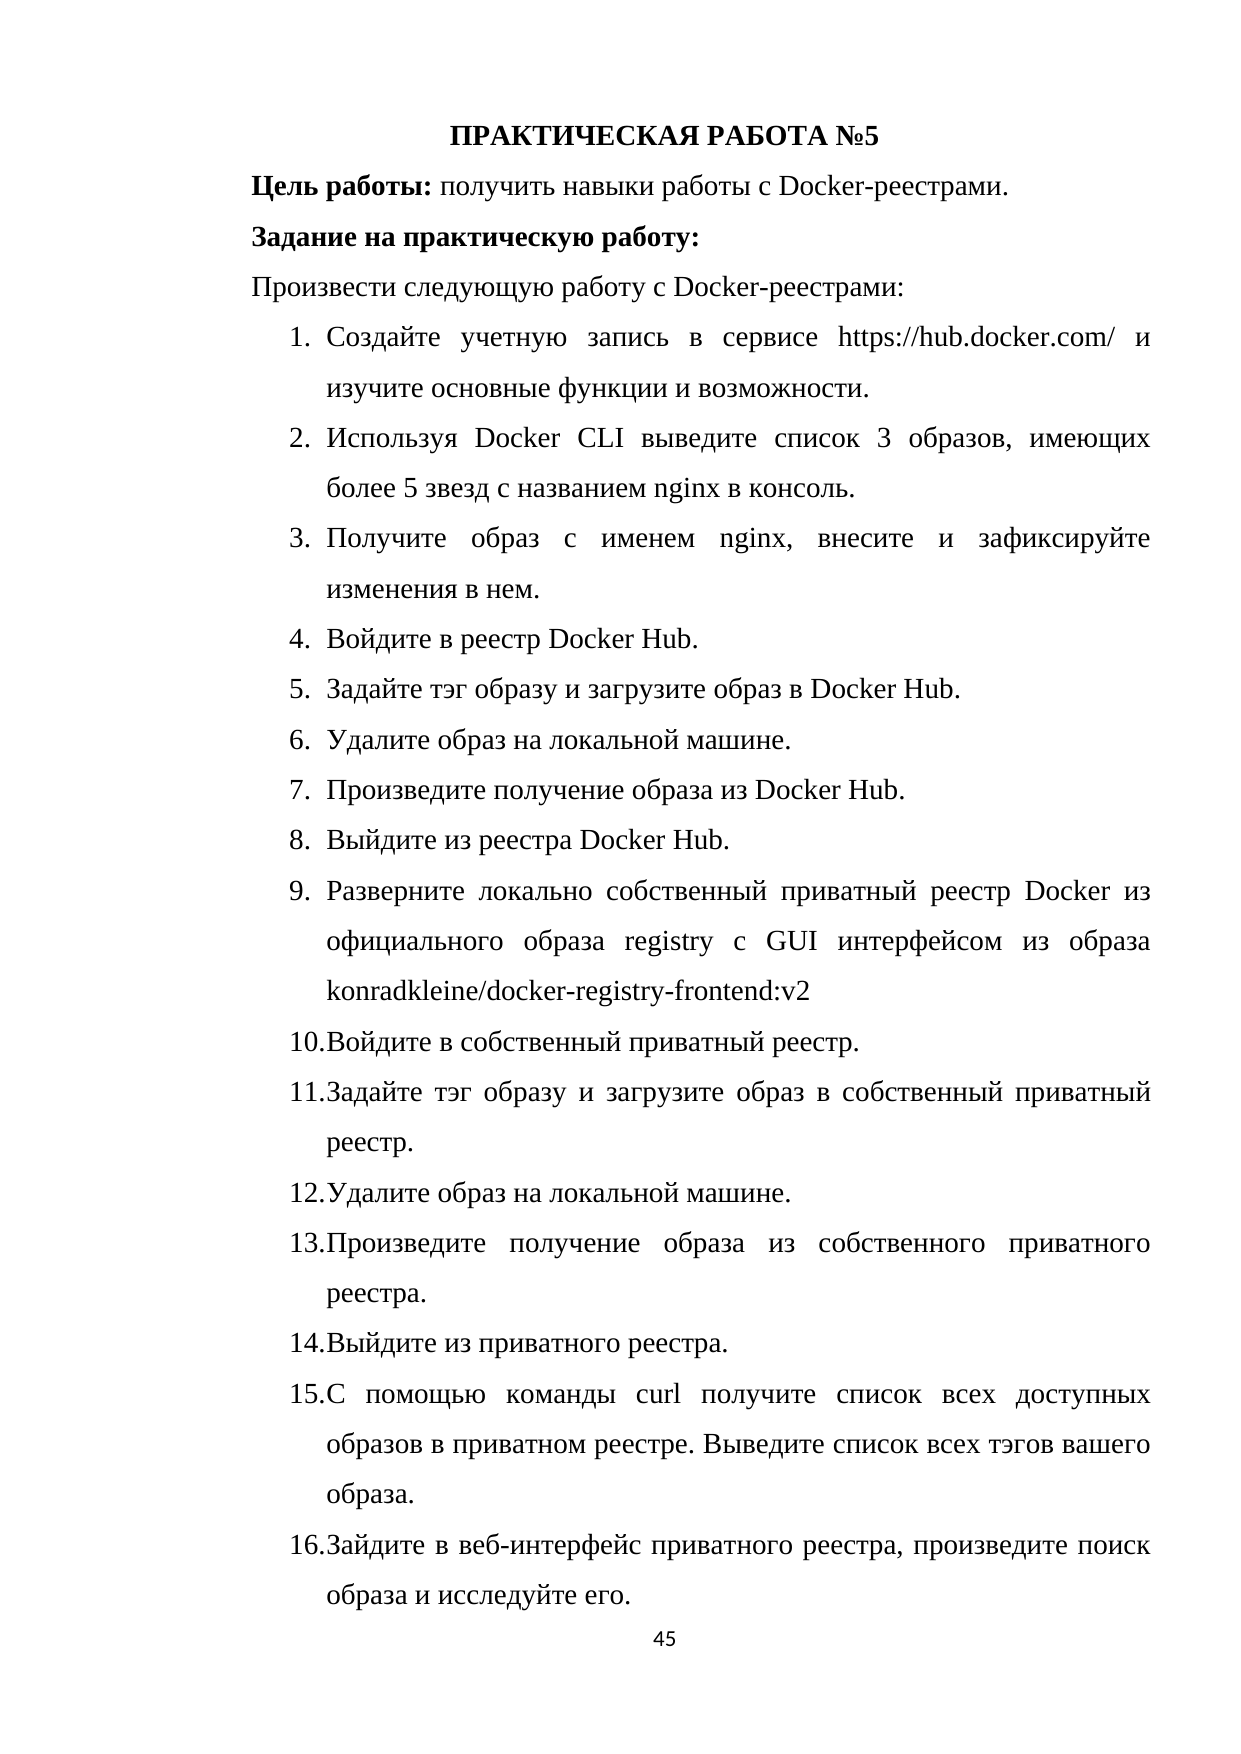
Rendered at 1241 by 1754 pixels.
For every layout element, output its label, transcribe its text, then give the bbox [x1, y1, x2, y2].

text 15. С помощью команды curl получите список всех доступных образов в приватном реестре. Выведите список всех тэгов вашего образа. [289, 1376, 1152, 1510]
text Задание на практическую работу: [177, 219, 1152, 252]
text 4. Войдите в реестр Docker Hub. [289, 621, 1152, 655]
text 11. Задайте тэг образу и загрузите образ в собственный приватный реестр. [289, 1074, 1152, 1158]
text 3. Получите образ с именем nginx, внесите и зафиксируйте изменения в нем. [289, 521, 1152, 604]
text 14. Выйдите из приватного реестра. [289, 1326, 1152, 1359]
text 16. Зайдите в веб-интерфейс приватного реестра, произведите поиск образа и исследуйте его. [289, 1527, 1152, 1611]
text ПРАКТИЧЕСКАЯ РАБОТА №5 [177, 118, 1152, 152]
text 5. Задайте тэг образу и загрузите образ в Docker Hub. [289, 672, 1152, 705]
text 12. Удалите образ на локальной машине. [289, 1175, 1152, 1208]
text Произвести следующую работу с Docker-реестрами: [177, 269, 1152, 303]
text 10. Войдите в собственный приватный реестр. [289, 1024, 1152, 1057]
text 8. Выйдите из реестра Docker Hub. [289, 822, 1152, 856]
text 2. Используя Docker CLI выведите список 3 образов, имеющих более 5 звезд с названием nginx в консоль. [289, 420, 1152, 504]
text 7. Произведите получение образа из Docker Hub. [289, 772, 1152, 806]
text 6. Удалите образ на локальной машине. [289, 722, 1152, 755]
text 1. Создайте учетную запись в сервисе https://hub.docker.com/ и изучите основные функции и возможности. [289, 319, 1152, 403]
text 9. Разверните локально собственный приватный реестр Docker из официального образа registry с GUI интерфейсом из образа konradkleine/docker-registry-frontend:v2 [289, 873, 1152, 1007]
text Цель работы: получить навыки работы с Docker-реестрами. [177, 168, 1152, 202]
text 13. Произведите получение образа из собственного приватного реестра. [289, 1225, 1152, 1309]
